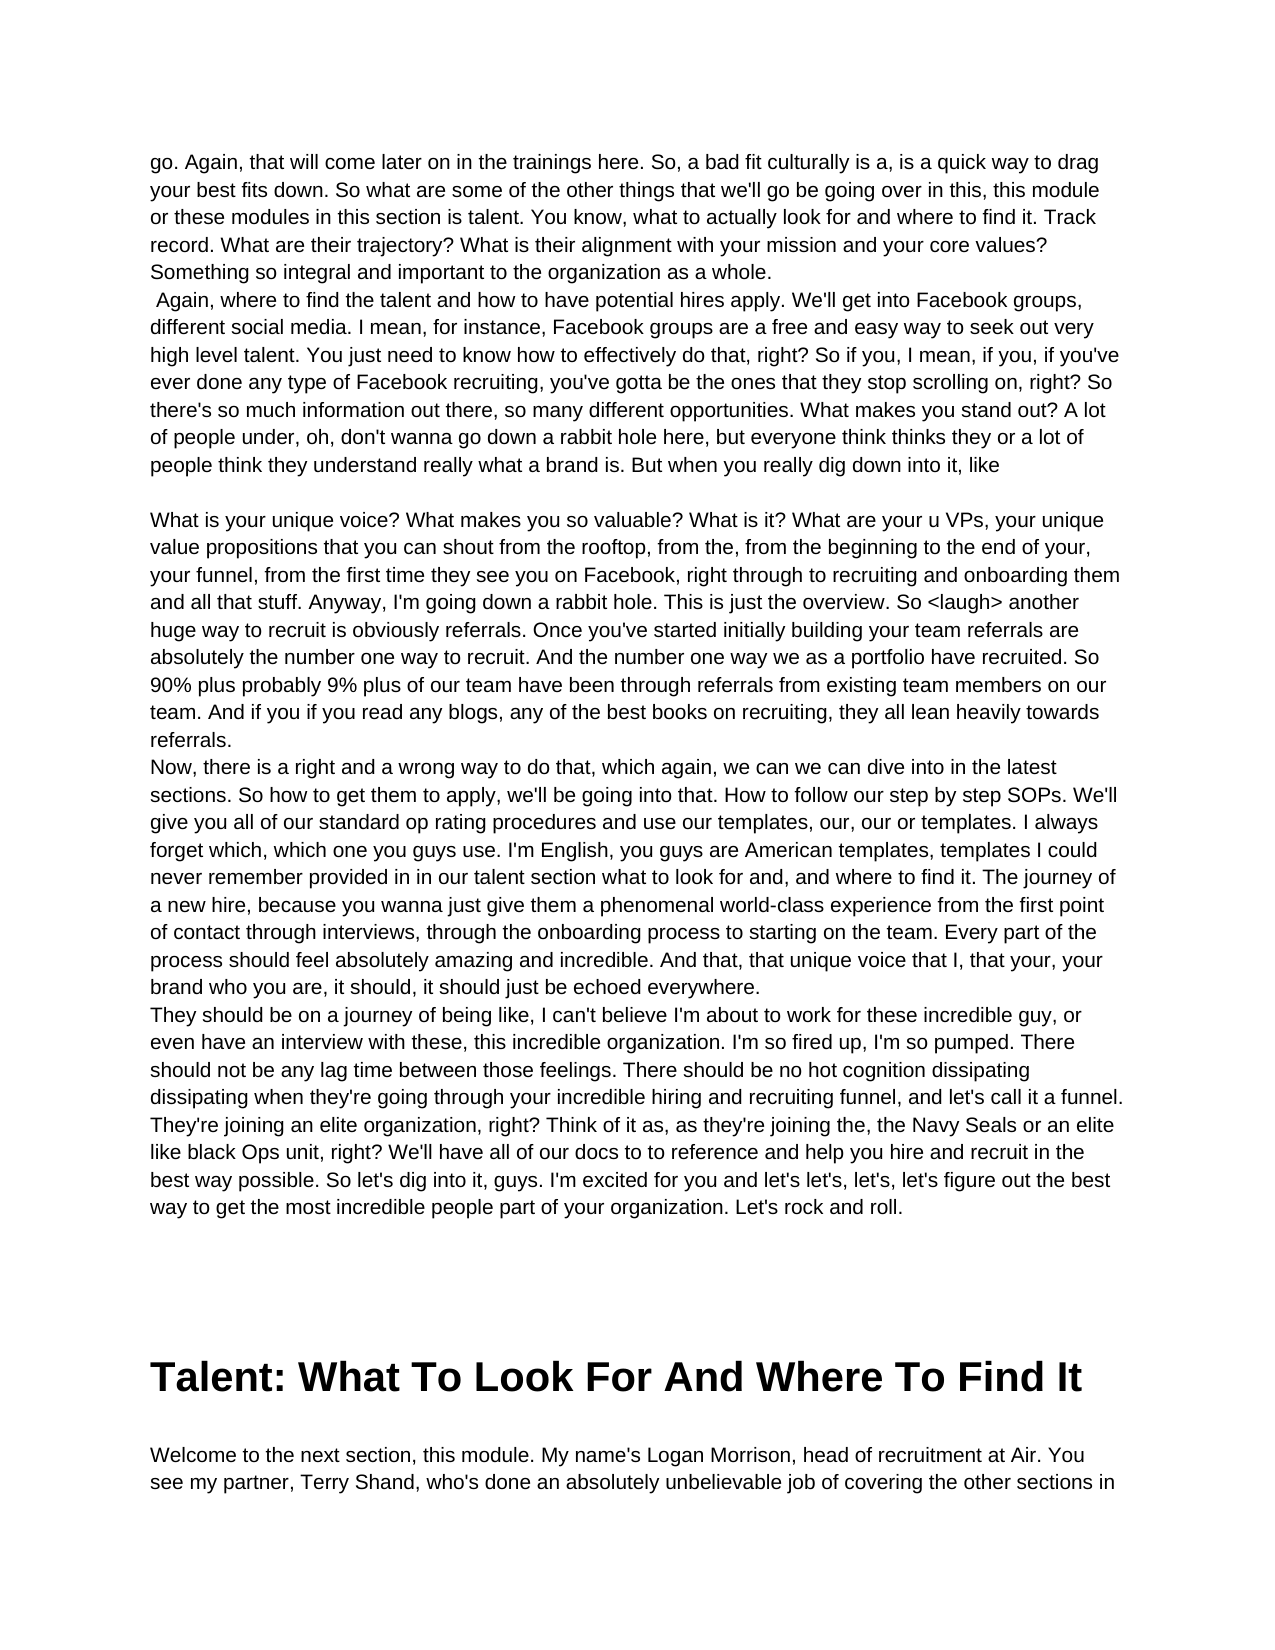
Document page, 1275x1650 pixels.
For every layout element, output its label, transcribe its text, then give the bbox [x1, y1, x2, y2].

text Again, where to find the talent and how to have potential hires apply. We'll get into Facebook groups, different social media. I mean, for instance, Facebook groups are a free and easy way to seek out very high level talent. You just need to know how to effectively do that, right? So if you, I mean, if you, if you've ever done any type of Facebook recruiting, you've gotta be the ones that they stop scrolling on, right? So there's so much information out there, so many different opportunities. What makes you stand out? A lot of people under, oh, don't wanna go down a rabbit hole here, but everyone think thinks they or a lot of people think they understand really what a brand is. But when you really dig down into it, like [150, 287, 1125, 476]
text Now, there is a right and a wrong way to do that, which again, we can we can dive into in the latest sections. So how to get them to apply, we'll be going into that. How to follow our step by step SOPs. We'll give you all of our standard op rating procedures and use our templates, our, our or templates. I always forget which, which one you guys use. I'm English, you guys are American templates, templates I could never remember provided in in our talent section what to look for and, and where to find it. The journey of a new hire, because you wanna just give them a phenomenal world-class experience from the first point of contact through interviews, through the onboarding process to starting on the team. Every part of the process should feel absolutely amazing and incredible. And that, that unique voice that I, that your, your brand who you are, it should, it should just be echoed everywhere. [150, 755, 1125, 999]
text They should be on a journey of being like, I can't believe I'm about to work for these incredible guy, or even have an interview with these, this incredible organization. I'm so fired up, I'm so pumped. There should not be any lag time between those feelings. There should be no hot cognition dissipating dissipating when they're going through your incredible hiring and recruiting funnel, and let's call it a funnel. They're joining an elite organization, right? Think of it as, as they're joining the, the Navy Seals or an elite like black Ops unit, right? We'll have all of our docs to to reference and help you hire and recruit in the best way possible. So let's dig into it, guys. I'm excited for you and let's let's, let's, let's figure out the best way to get the most incredible people part of your organization. Let's rock and roll. [150, 1002, 1125, 1085]
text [150, 1443, 1125, 1494]
text They should be on a journey of being like, I can't believe I'm about to work for these incredible guy, or even have an interview with these, this incredible organization. I'm so fired up, I'm so pumped. There should not be any lag time between those feelings. There should be no hot cognition dissipating dissipating when they're going through your incredible hiring and recruiting funnel, and let's call it a funnel. They're joining an elite organization, right? Think of it as, as they're joining the, the Navy Seals or an elite like black Ops unit, right? We'll have all of our docs to to reference and help you hire and recruit in the best way possible. So let's dig into it, guys. I'm excited for you and let's let's, let's, let's figure out the best way to get the most incredible people part of your organization. Let's rock and roll. [150, 1109, 1125, 1219]
subtitle Talent: What To Look For And Where To Find It [150, 1352, 1125, 1400]
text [150, 150, 1125, 284]
text What is your unique voice? What makes you so valuable? What is it? What are your u VPs, your unique value propositions that you can shout from the rooftop, from the, from the beginning to the end of your, your funnel, from the first time they see you on Facebook, right through to recruiting and onboarding them and all that stuff. Anyway, I'm going down a rabbit hole. This is just the overview. So <laugh> another huge way to recruit is obviously referrals. Once you've started initially building your team referrals are absolutely the number one way to recruit. And the number one way we as a portfolio have recruited. So 90% plus probably 9% plus of our team have been through referrals from existing team members on our team. And if you if you read any blogs, any of the best books on recruiting, they all lean heavily towards referrals. [150, 507, 1125, 751]
